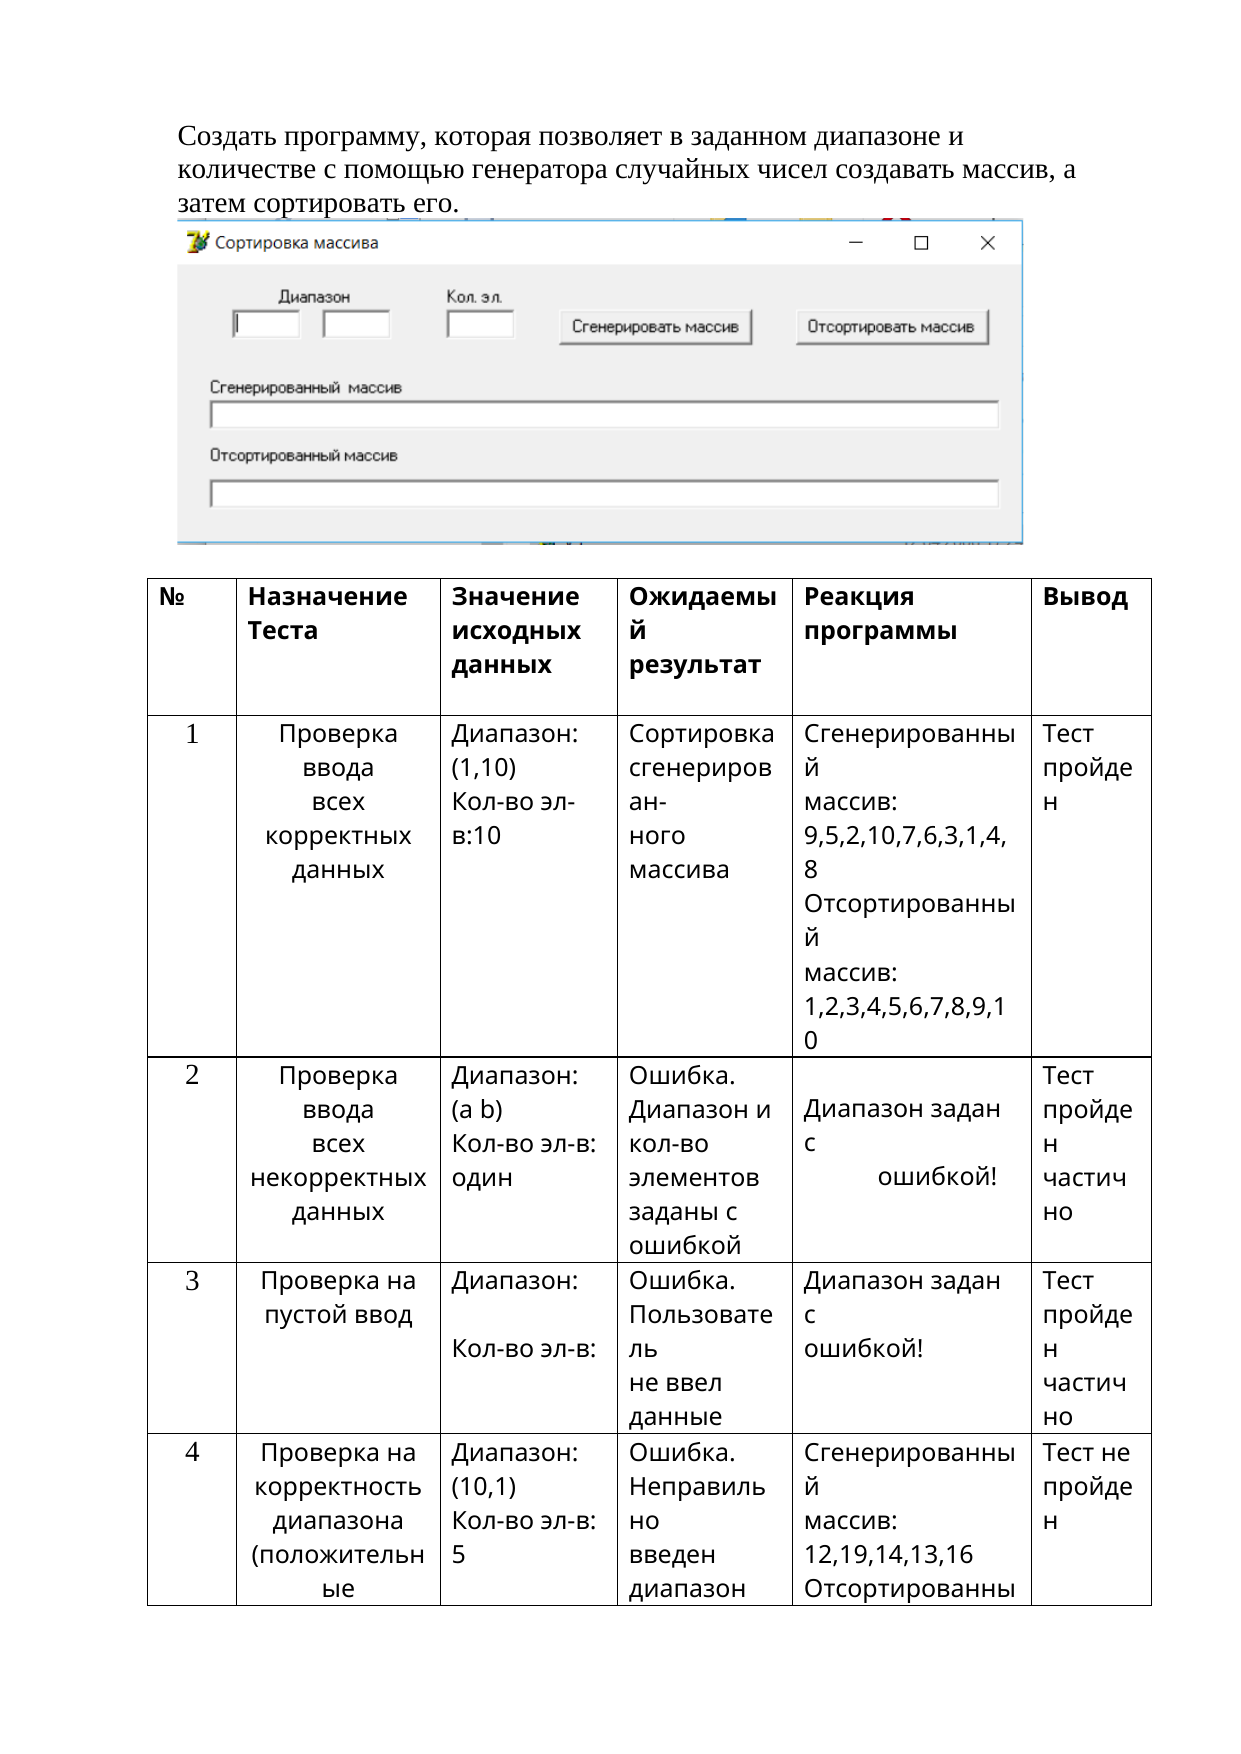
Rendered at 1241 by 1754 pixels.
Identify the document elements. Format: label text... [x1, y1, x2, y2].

table_header № [148, 579, 236, 715]
table_cell Тест пройден [1032, 716, 1151, 1056]
picture [177, 218, 1024, 545]
table_header Вывод [1032, 579, 1151, 715]
table_cell Сгенерированный массив: 9,5,2,10,7,6,3,1,4,8 Отсортированный массив: 1,2,3,4,5,6,7,8,9,10 [793, 716, 1031, 1056]
table_cell Ошибка. Диапазон и кол-во элементов заданы с ошибкой [618, 1058, 792, 1262]
text Создать программу, которая позволяет в заданном диапазоне и [177, 118, 1152, 152]
table_cell Проверка ввода всех корректных данных [237, 716, 440, 1056]
table_header Ожидаемый результат [618, 579, 792, 715]
table_header Реакция программы [793, 579, 1031, 715]
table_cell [441, 1434, 617, 1604]
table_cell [618, 1434, 792, 1604]
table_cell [237, 1434, 440, 1604]
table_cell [793, 1434, 1031, 1604]
table_cell 3 [148, 1263, 236, 1433]
table_cell Ошибка. Пользователь не ввел данные [618, 1263, 792, 1433]
table_cell Диапазон: (1,10) Кол-во эл-в:10 [441, 716, 617, 1056]
table_header Назначение Теста [237, 579, 440, 715]
table_cell Сортировка сгенерирован- ного массива [618, 716, 792, 1056]
table_cell Проверка ввода всех некорректных данных [237, 1058, 440, 1262]
table_cell Тест не пройден [1032, 1434, 1151, 1604]
table_cell Тест пройден частично [1032, 1058, 1151, 1262]
table_cell 1 [148, 716, 236, 1056]
table_cell Диапазон: (a b) Кол-во эл-в: один [441, 1058, 617, 1262]
table_cell Проверка на пустой ввод [237, 1263, 440, 1433]
table_header Значение исходных данных [441, 579, 617, 715]
table_cell 4 [148, 1434, 236, 1604]
table_cell Диапазон задан с ошибкой! [793, 1058, 1031, 1262]
table_cell 2 [148, 1058, 236, 1262]
table_cell Диапазон задан с ошибкой! [793, 1263, 1031, 1433]
table_cell Диапазон: Кол-во эл-в: [441, 1263, 617, 1433]
text количестве с помощью генератора случайных чисел создавать массив, а затем сортировать его. [177, 152, 1152, 219]
table_cell Тест пройден частично [1032, 1263, 1151, 1433]
